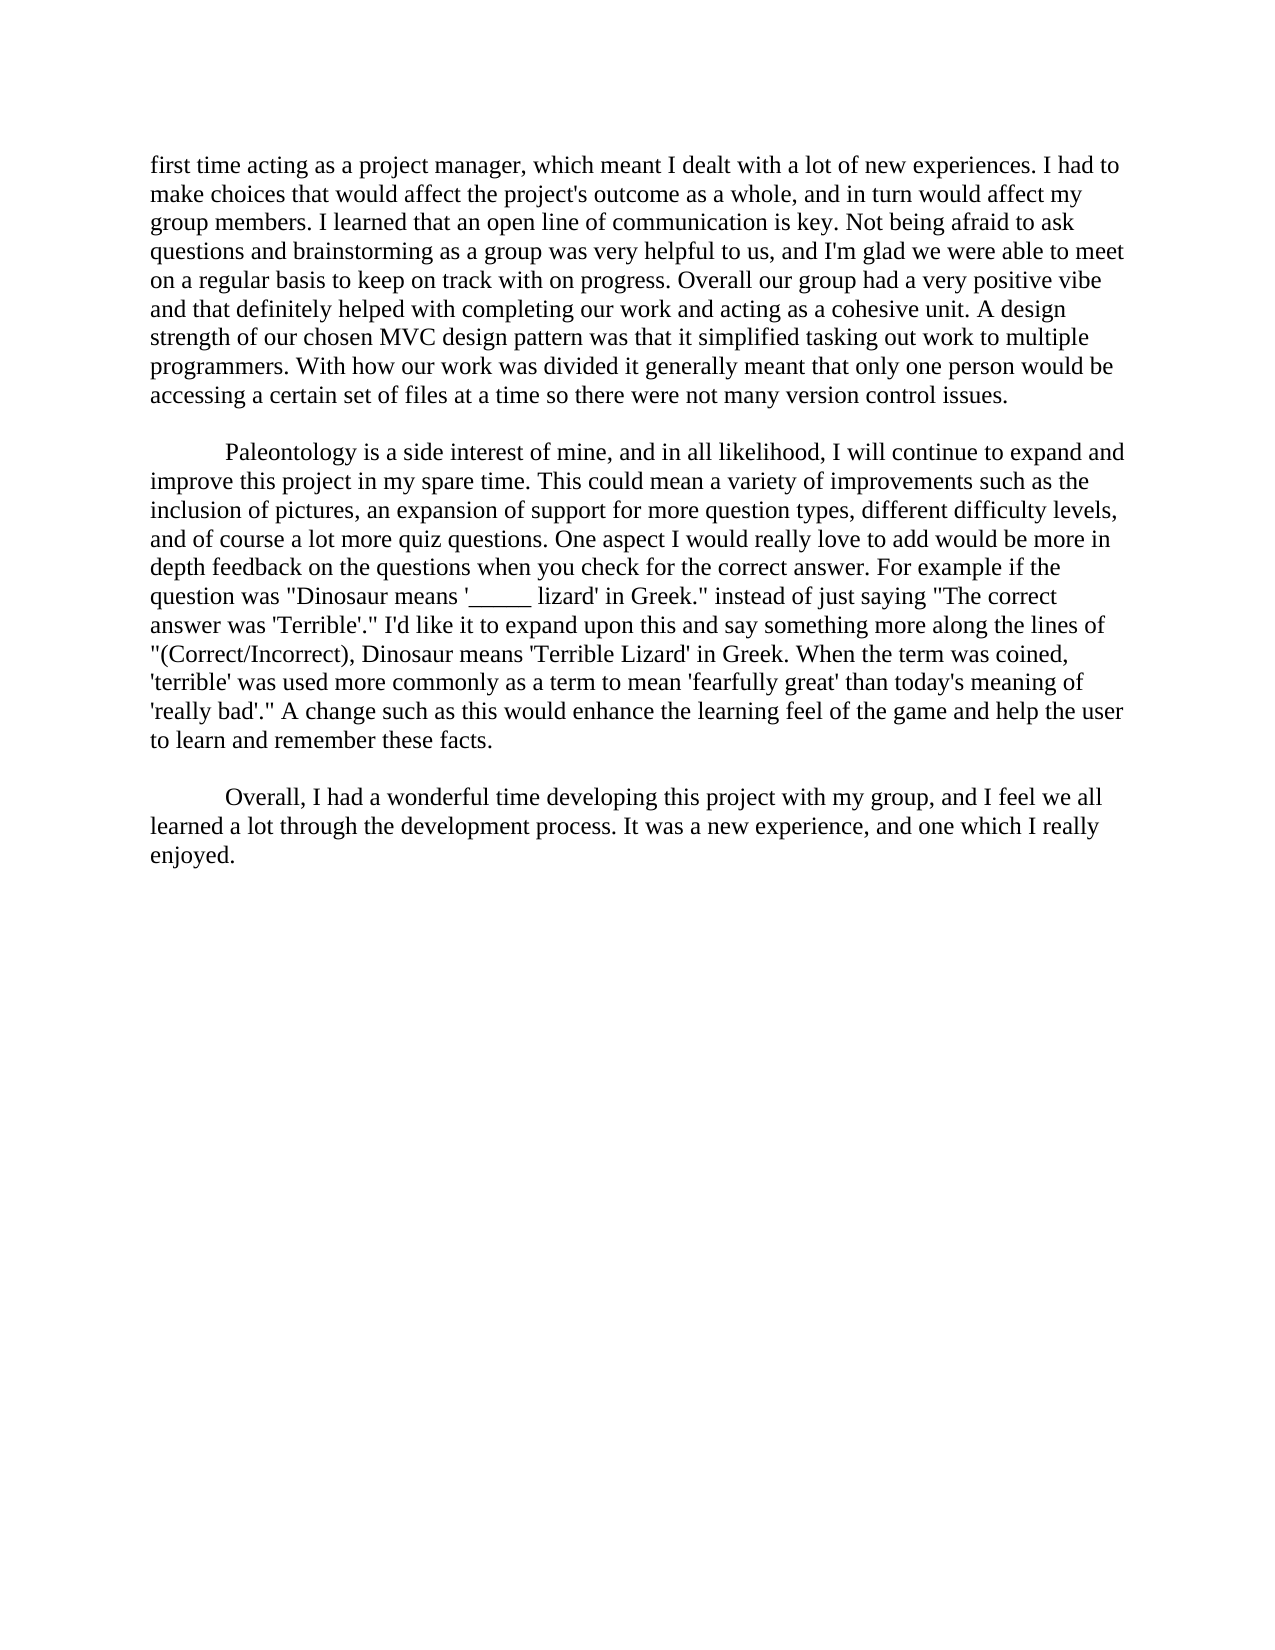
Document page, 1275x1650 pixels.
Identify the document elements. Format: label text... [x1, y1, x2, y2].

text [150, 150, 1125, 409]
text Paleontology is a side interest of mine, and in all likelihood, I will continue to expand and improve this project in my spare time. This could mean a variety of improvements such as the inclusion of pictures, an expansion of support for more question types, different difficulty levels, and of course a lot more quiz questions. One aspect I would really love to add would be more in depth feedback on the questions when you check for the correct answer. For example if the question was "Dinosaur means '_____ lizard' in Greek." instead of just saying "The correct answer was 'Terrible'." I'd like it to expand upon this and say something more along the lines of "(Correct/Incorrect), Dinosaur means 'Terrible Lizard' in Greek. When the term was coined, 'terrible' was used more commonly as a term to mean 'fearfully great' than today's meaning of 'really bad'." A change such as this would enhance the learning feel of the game and help the user to learn and remember these facts. [150, 466, 1125, 754]
text Overall, I had a wonderful time developing this project with my group, and I feel we all learned a lot through the development process. It was a new experience, and one which I really enjoyed. [150, 782, 1125, 869]
